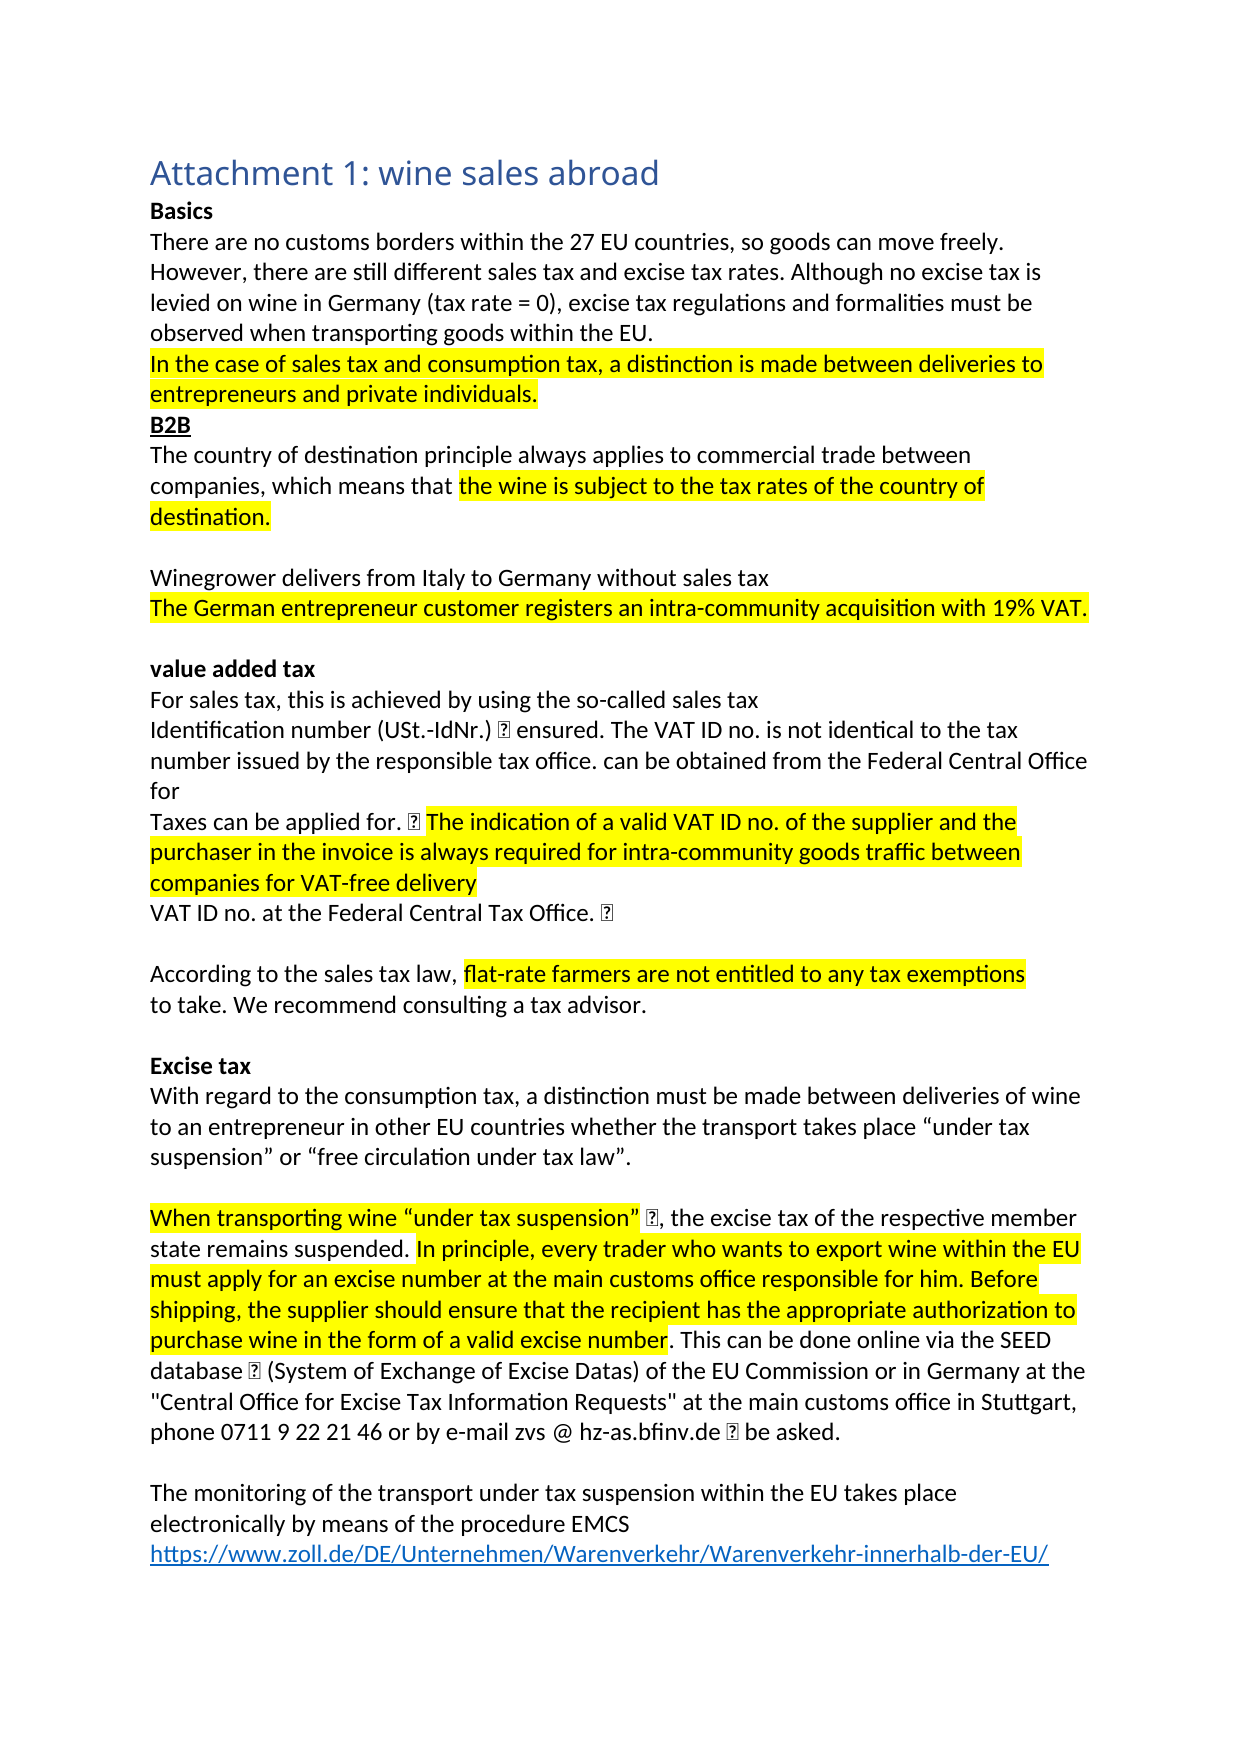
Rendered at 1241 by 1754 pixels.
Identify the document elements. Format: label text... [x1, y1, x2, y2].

text Winegrower delivers from Italy to Germany without sales tax [150, 562, 1090, 592]
text Basics [150, 195, 1090, 226]
text With regard to the consumption tax, a distinction must be made between deliveries of wine to an entrepreneur in other EU countries whether the transport takes place “under tax suspension” or “free circulation under tax law”. [150, 1081, 1090, 1172]
text Taxes can be applied for.  The indication of a valid VAT ID no. of the supplier and the purchaser in the invoice is always required for intra-community goods traffic between companies for VAT-free delivery [477, 806, 1090, 897]
text The country of destination principle always applies to commercial trade between companies, which means that the wine is subject to the tax rates of the country of destination. [150, 439, 1090, 531]
text There are no customs borders within the 27 EU countries, so goods can move freely. However, there are still different sales tax and excise tax rates. Although no excise tax is levied on wine in Germany (tax rate = 0), excise tax regulations and formalities must be observed when transporting goods within the EU. [150, 226, 1090, 348]
text value added tax [150, 653, 1090, 684]
text When transporting wine “under tax suspension” , the excise tax of the respective member state remains suspended. In principle, every trader who wants to export wine within the EU must apply for an excise number at the main customs office responsible for him. Before shipping, the supplier should ensure that the recipient has the appropriate authorization to purchase wine in the form of a valid excise number. This can be done online via the SEED database  (System of Exchange of Excise Datas) of the EU Commission or in Germany at the "Central Office for Excise Tax Information Requests" at the main customs office in Stuttgart, phone 0711 9 22 21 46 or by e-mail zvs @ hz-as.bfinv.de  be asked. [150, 1203, 1090, 1447]
text Identification number (USt.-IdNr.)  ensured. The VAT ID no. is not identical to the tax number issued by the responsible tax office. can be obtained from the Federal Central Office for [150, 714, 1090, 806]
text According to the sales tax law, flat-rate farmers are not entitled to any tax exemptions [150, 958, 1090, 989]
text Excise tax [150, 1050, 1090, 1081]
subtitle Attachment 1: wine sales abroad [150, 150, 1090, 195]
text VAT ID no. at the Federal Central Tax Office.  [150, 897, 1090, 928]
text to take. We recommend consulting a tax advisor. [150, 989, 1090, 1019]
text B2B [150, 409, 1090, 439]
text For sales tax, this is achieved by using the so-called sales tax [150, 684, 1090, 714]
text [150, 1477, 1090, 1569]
text In the case of sales tax and consumption tax, a distinction is made between deliveries to entrepreneurs and private individuals. [150, 348, 1090, 409]
